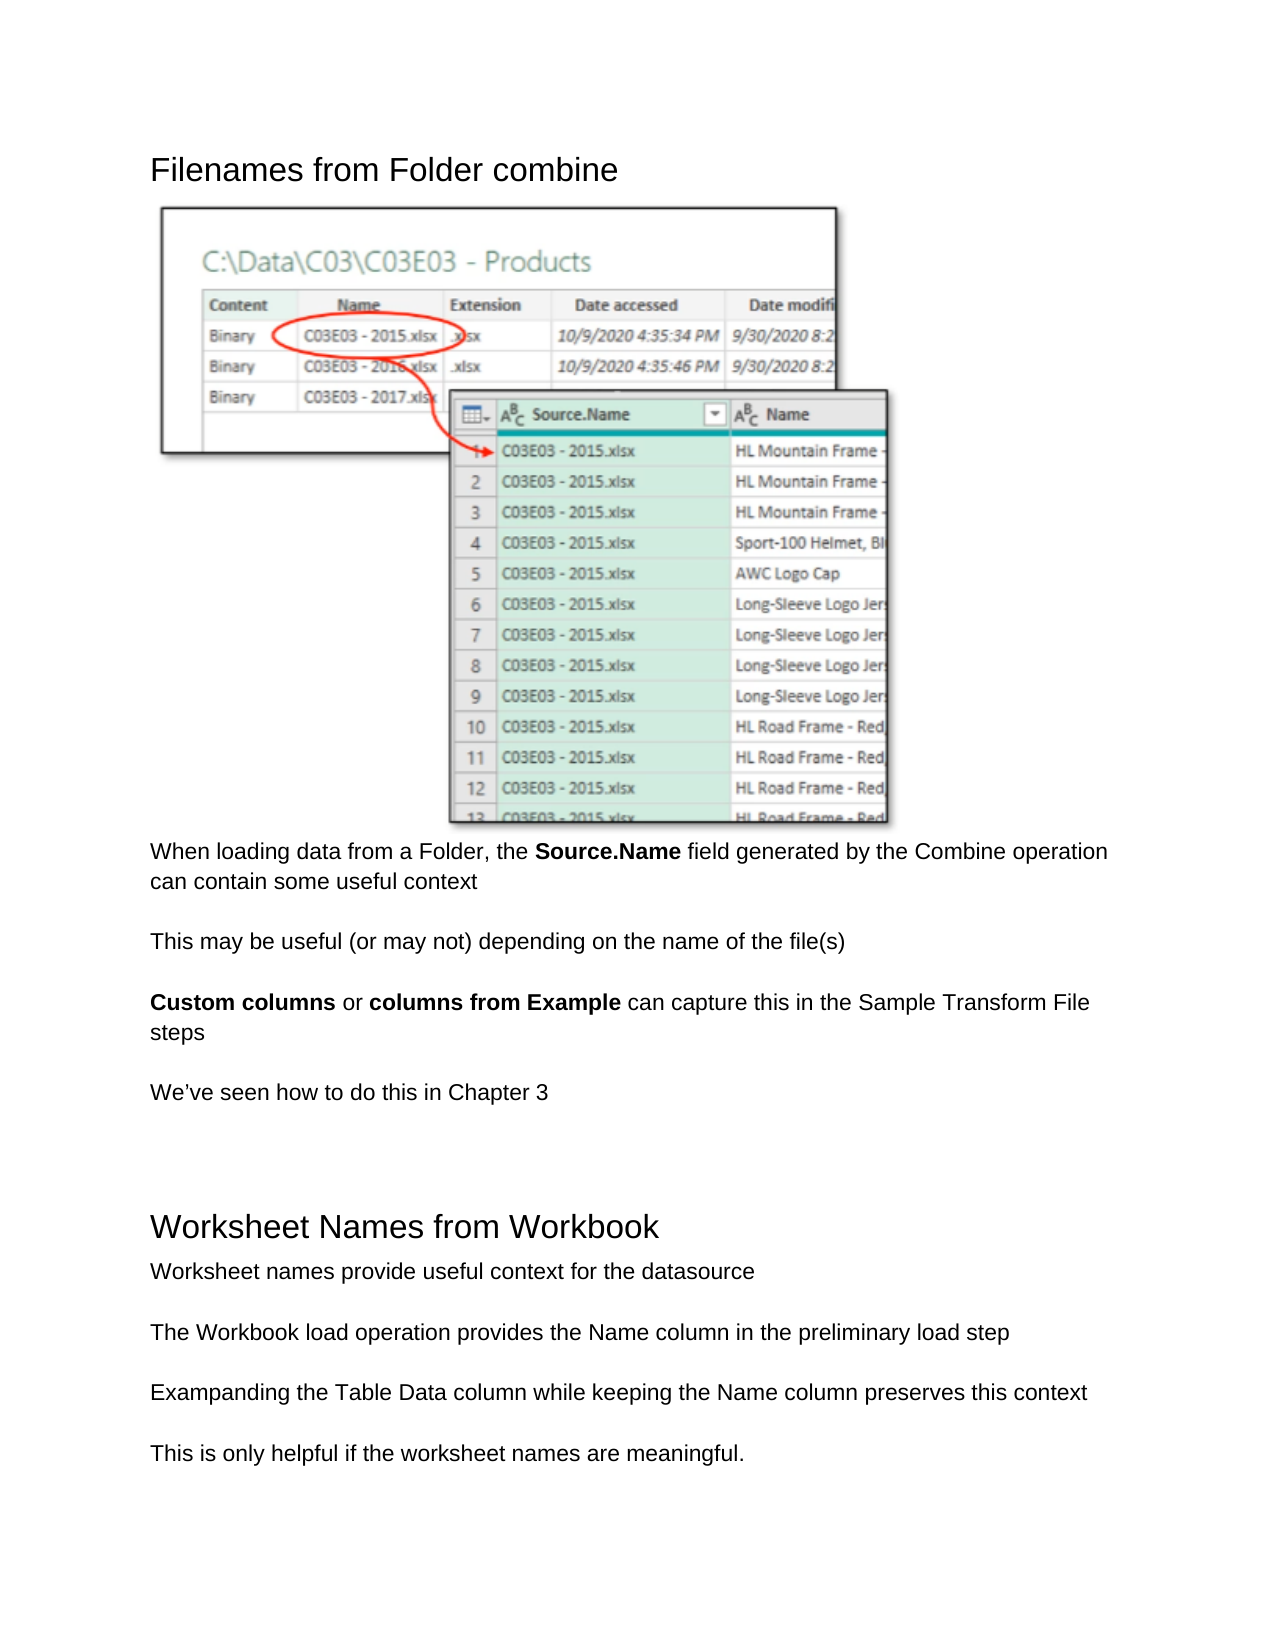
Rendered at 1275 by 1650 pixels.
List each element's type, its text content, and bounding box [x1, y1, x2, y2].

text We’ve seen how to do this in Chapter 3 [150, 1079, 1125, 1106]
subtitle Worksheet Names from Workbook [150, 1207, 1125, 1246]
text Custom columns or columns from Example can capture this in the Sample Transform File steps [150, 989, 1125, 1045]
text Exampanding the Table Data column while keeping the Name column preserves this context [150, 1379, 1125, 1406]
text When loading data from a Folder, the Source.Name field generated by the Combine operation can contain some useful context [150, 838, 1125, 894]
text This is only helpful if the worksheet names are meaningful. [150, 1439, 1125, 1466]
subtitle Filenames from Folder combine [150, 150, 1125, 188]
picture [150, 201, 901, 834]
text This may be useful (or may not) depending on the name of the file(s) [150, 928, 1125, 954]
text Worksheet names provide useful context for the datasource [150, 1258, 1125, 1285]
text The Workbook load operation provides the Name column in the preliminary load step [150, 1319, 1125, 1345]
